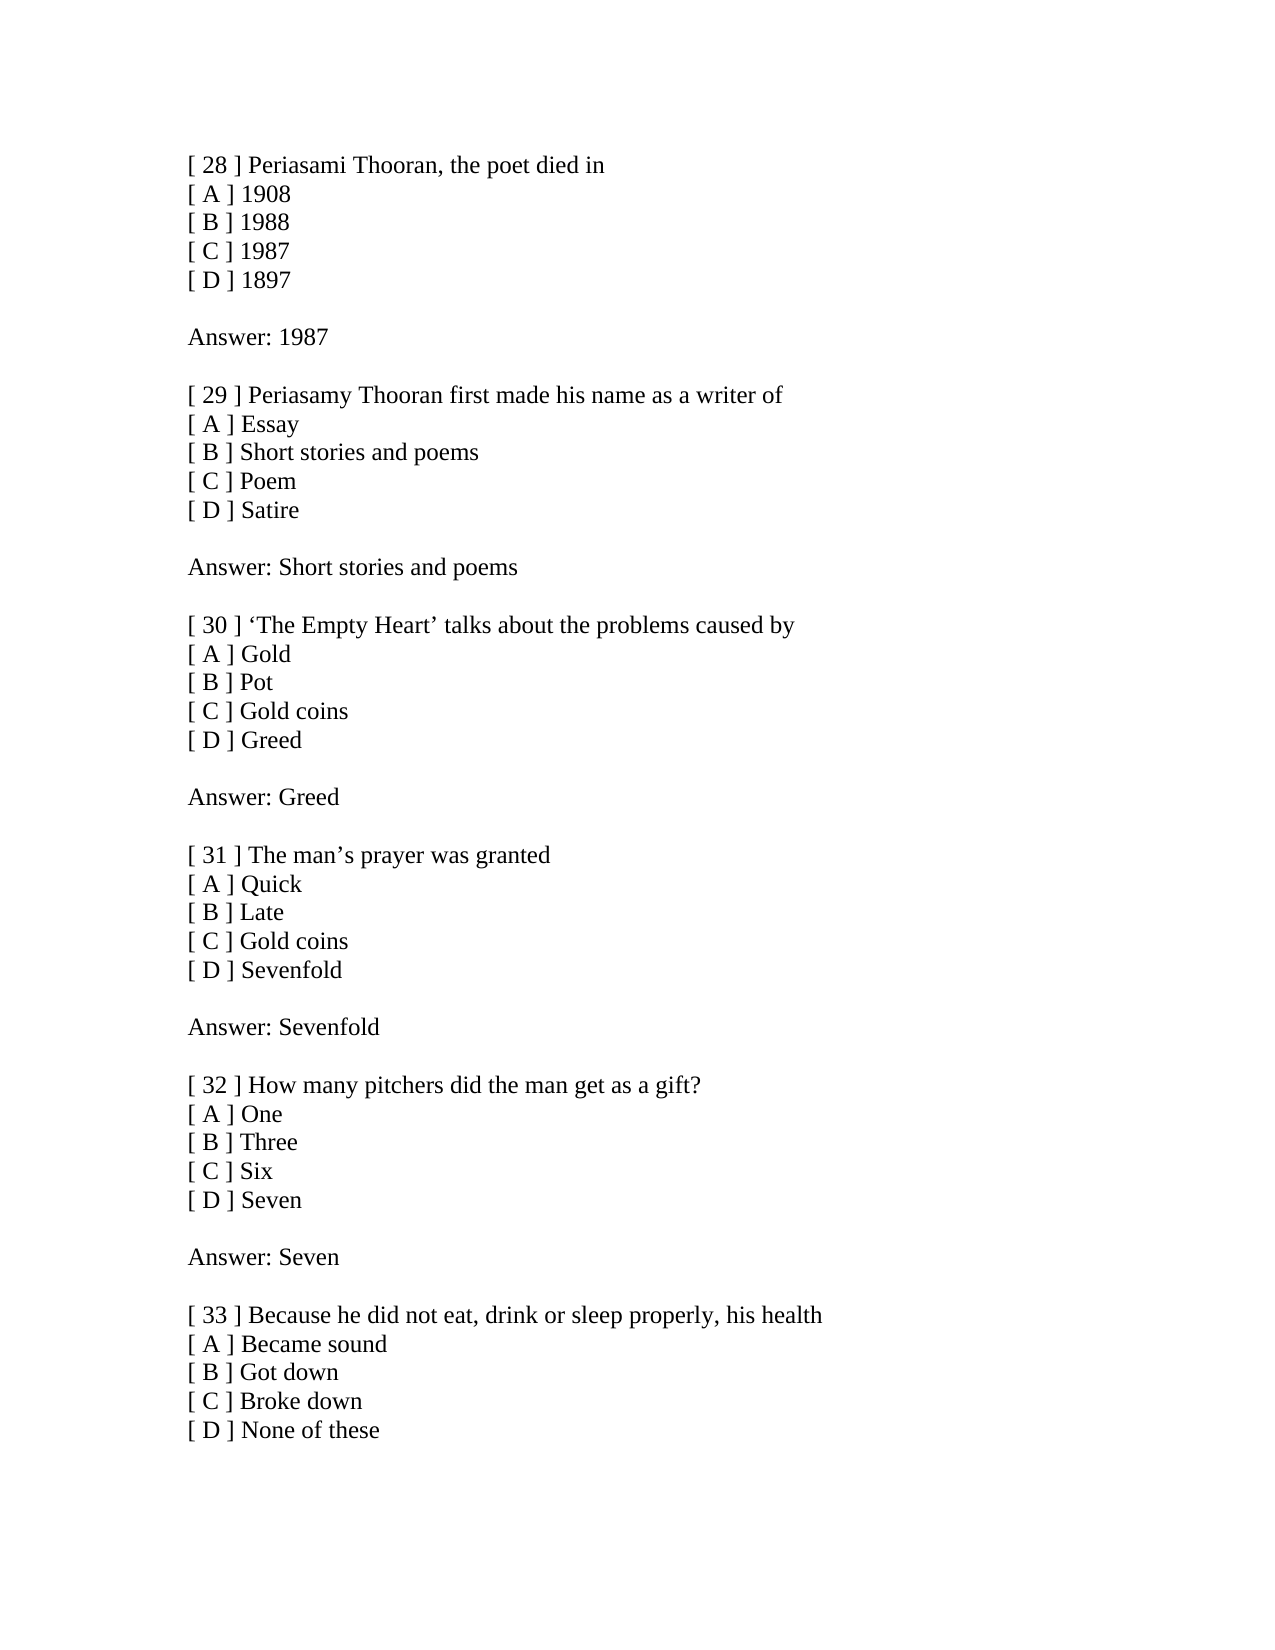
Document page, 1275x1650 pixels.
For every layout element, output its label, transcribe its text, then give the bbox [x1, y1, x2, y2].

text [ 29 ] Periasamy Thooran first made his name as a writer of [187, 380, 1087, 409]
text [ 28 ] Periasami Thooran, the poet died in [187, 150, 1087, 179]
text [ B ] Late [187, 897, 1087, 926]
text [ C ] Poem [187, 466, 1087, 495]
text [ A ] Gold [187, 639, 1087, 667]
text [ A ] Quick [187, 869, 1087, 897]
text [ A ] 1908 [187, 179, 1087, 207]
text Answer: 1987 [187, 322, 1087, 351]
text [ C ] Six [187, 1156, 1087, 1185]
text [ B ] Pot [187, 667, 1087, 696]
text [ D ] Satire [187, 495, 1087, 524]
text [ A ] Became sound [187, 1329, 1087, 1357]
text [ C ] Gold coins [187, 926, 1087, 955]
text [ A ] Essay [187, 409, 1087, 437]
text [ B ] Short stories and poems [187, 437, 1087, 466]
text [ B ] Three [187, 1127, 1087, 1156]
text [ 32 ] How many pitchers did the man get as a gift? [187, 1070, 1087, 1099]
text [ B ] Got down [187, 1357, 1087, 1386]
text [ D ] None of these [187, 1415, 1087, 1444]
text [ C ] Broke down [187, 1386, 1087, 1415]
text [ B ] 1988 [187, 207, 1087, 236]
text [ 33 ] Because he did not eat, drink or sleep properly, his health [187, 1300, 1087, 1329]
text [ D ] Seven [187, 1185, 1087, 1214]
text [ C ] Gold coins [187, 696, 1087, 725]
text [ 31 ] The man’s prayer was granted [187, 840, 1087, 869]
text [ C ] 1987 [187, 236, 1087, 265]
text [ D ] Greed [187, 725, 1087, 754]
text [ 30 ] ‘The Empty Heart’ talks about the problems caused by [187, 610, 1087, 639]
text Answer: Short stories and poems [187, 552, 1087, 581]
text [ A ] One [187, 1099, 1087, 1127]
text Answer: Seven [187, 1242, 1087, 1271]
text [ D ] Sevenfold [187, 955, 1087, 984]
text Answer: Sevenfold [187, 1012, 1087, 1041]
text [ D ] 1897 [187, 265, 1087, 294]
text Answer: Greed [187, 782, 1087, 811]
